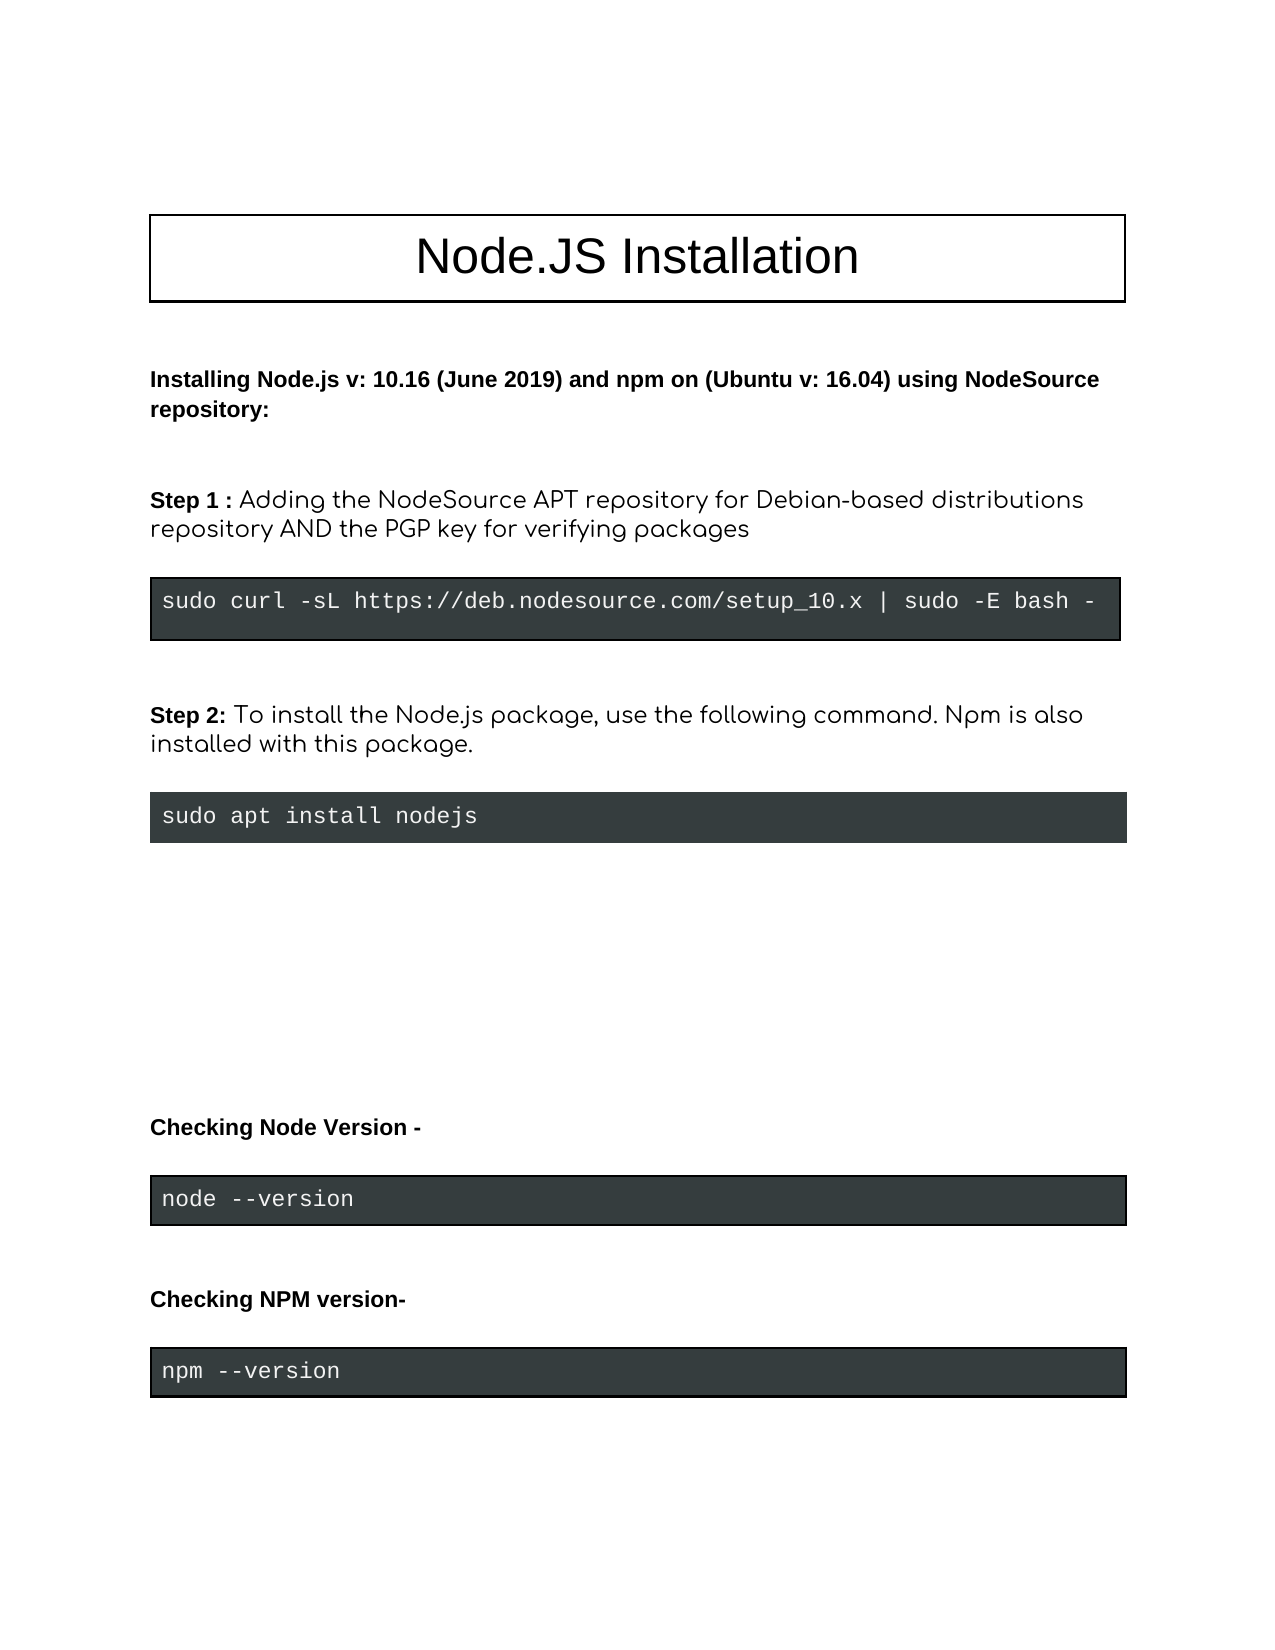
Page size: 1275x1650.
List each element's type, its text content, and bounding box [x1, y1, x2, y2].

table_header sudo apt install nodejs [152, 794, 1125, 840]
text Installing Node.js v: 10.16 (June 2019) and npm on (Ubuntu v: 16.04) using NodeSource repository: [150, 366, 1125, 423]
table_header npm --version [152, 1349, 1125, 1395]
text Checking NPM version- [150, 1256, 1125, 1312]
table_header node --version [152, 1177, 1125, 1224]
text Checking Node Version - [150, 1114, 1125, 1141]
text Step 2: To install the Node.js package, use the following command. Npm is also installed with this package. [150, 702, 1125, 758]
table_header Node.JS Installation [151, 216, 1124, 300]
table_header sudo curl -sL https://deb.nodesource.com/setup_10.x | sudo -E bash - [152, 579, 1119, 639]
text Step 1 : Adding the NodeSource APT repository for Debian-based distributions repository AND the PGP key for verifying packages [150, 487, 1125, 543]
